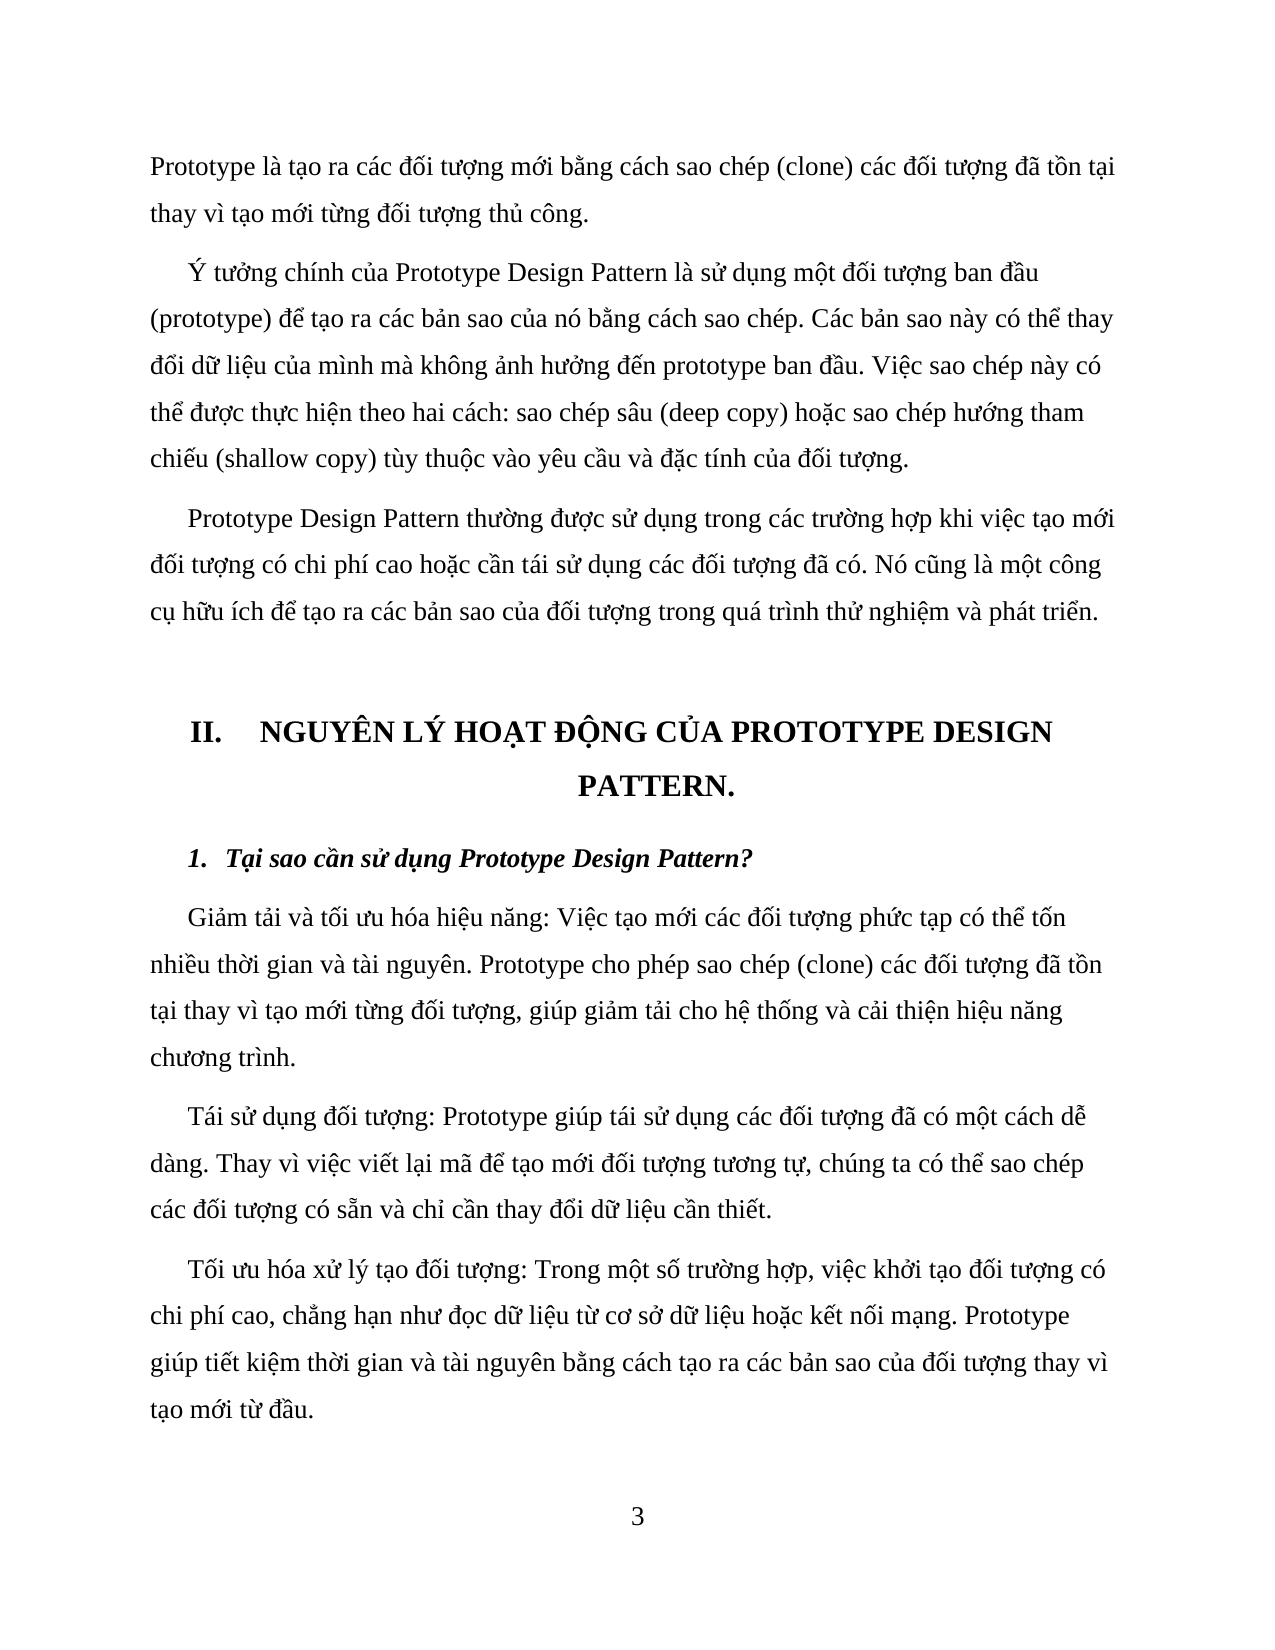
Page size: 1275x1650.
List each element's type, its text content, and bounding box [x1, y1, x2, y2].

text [150, 150, 1125, 228]
text Prototype Design Pattern thường được sử dụng trong các trường hợp khi việc tạo mới đối tượng có chi phí cao hoặc cần tái sử dụng các đối tượng đã có. Nó cũng là một công cụ hữu ích để tạo ra các bản sao của đối tượng trong quá trình thử nghiệm và phát triển. [150, 502, 1125, 626]
text Giảm tải và tối ưu hóa hiệu năng: Việc tạo mới các đối tượng phức tạp có thể tốn nhiều thời gian và tài nguyên. Prototype cho phép sao chép (clone) các đối tượng đã tồn tại thay vì tạo mới từng đối tượng, giúp giảm tải cho hệ thống và cải thiện hiệu năng chương trình. [150, 901, 1125, 1072]
subtitle NGUYÊN LÝ HOẠT ĐỘNG CỦA PROTOTYPE DESIGN PATTERN. [150, 713, 1125, 803]
text Tối ưu hóa xử lý tạo đối tượng: Trong một số trường hợp, việc khởi tạo đối tượng có chi phí cao, chẳng hạn như đọc dữ liệu từ cơ sở dữ liệu hoặc kết nối mạng. Prototype giúp tiết kiệm thời gian và tài nguyên bằng cách tạo ra các bản sao của đối tượng thay vì tạo mới từ đầu. [150, 1253, 1125, 1424]
subtitle Tại sao cần sử dụng Prototype Design Pattern? [187, 842, 1125, 873]
text Ý tưởng chính của Prototype Design Pattern là sử dụng một đối tượng ban đầu (prototype) để tạo ra các bản sao của nó bằng cách sao chép. Các bản sao này có thể thay đổi dữ liệu của mình mà không ảnh hưởng đến prototype ban đầu. Việc sao chép này có thể được thực hiện theo hai cách: sao chép sâu (deep copy) hoặc sao chép hướng tham chiếu (shallow copy) tùy thuộc vào yêu cầu và đặc tính của đối tượng. [150, 256, 1125, 474]
text Tái sử dụng đối tượng: Prototype giúp tái sử dụng các đối tượng đã có một cách dễ dàng. Thay vì việc viết lại mã để tạo mới đối tượng tương tự, chúng ta có thể sao chép các đối tượng có sẵn và chỉ cần thay đổi dữ liệu cần thiết. [150, 1100, 1125, 1225]
